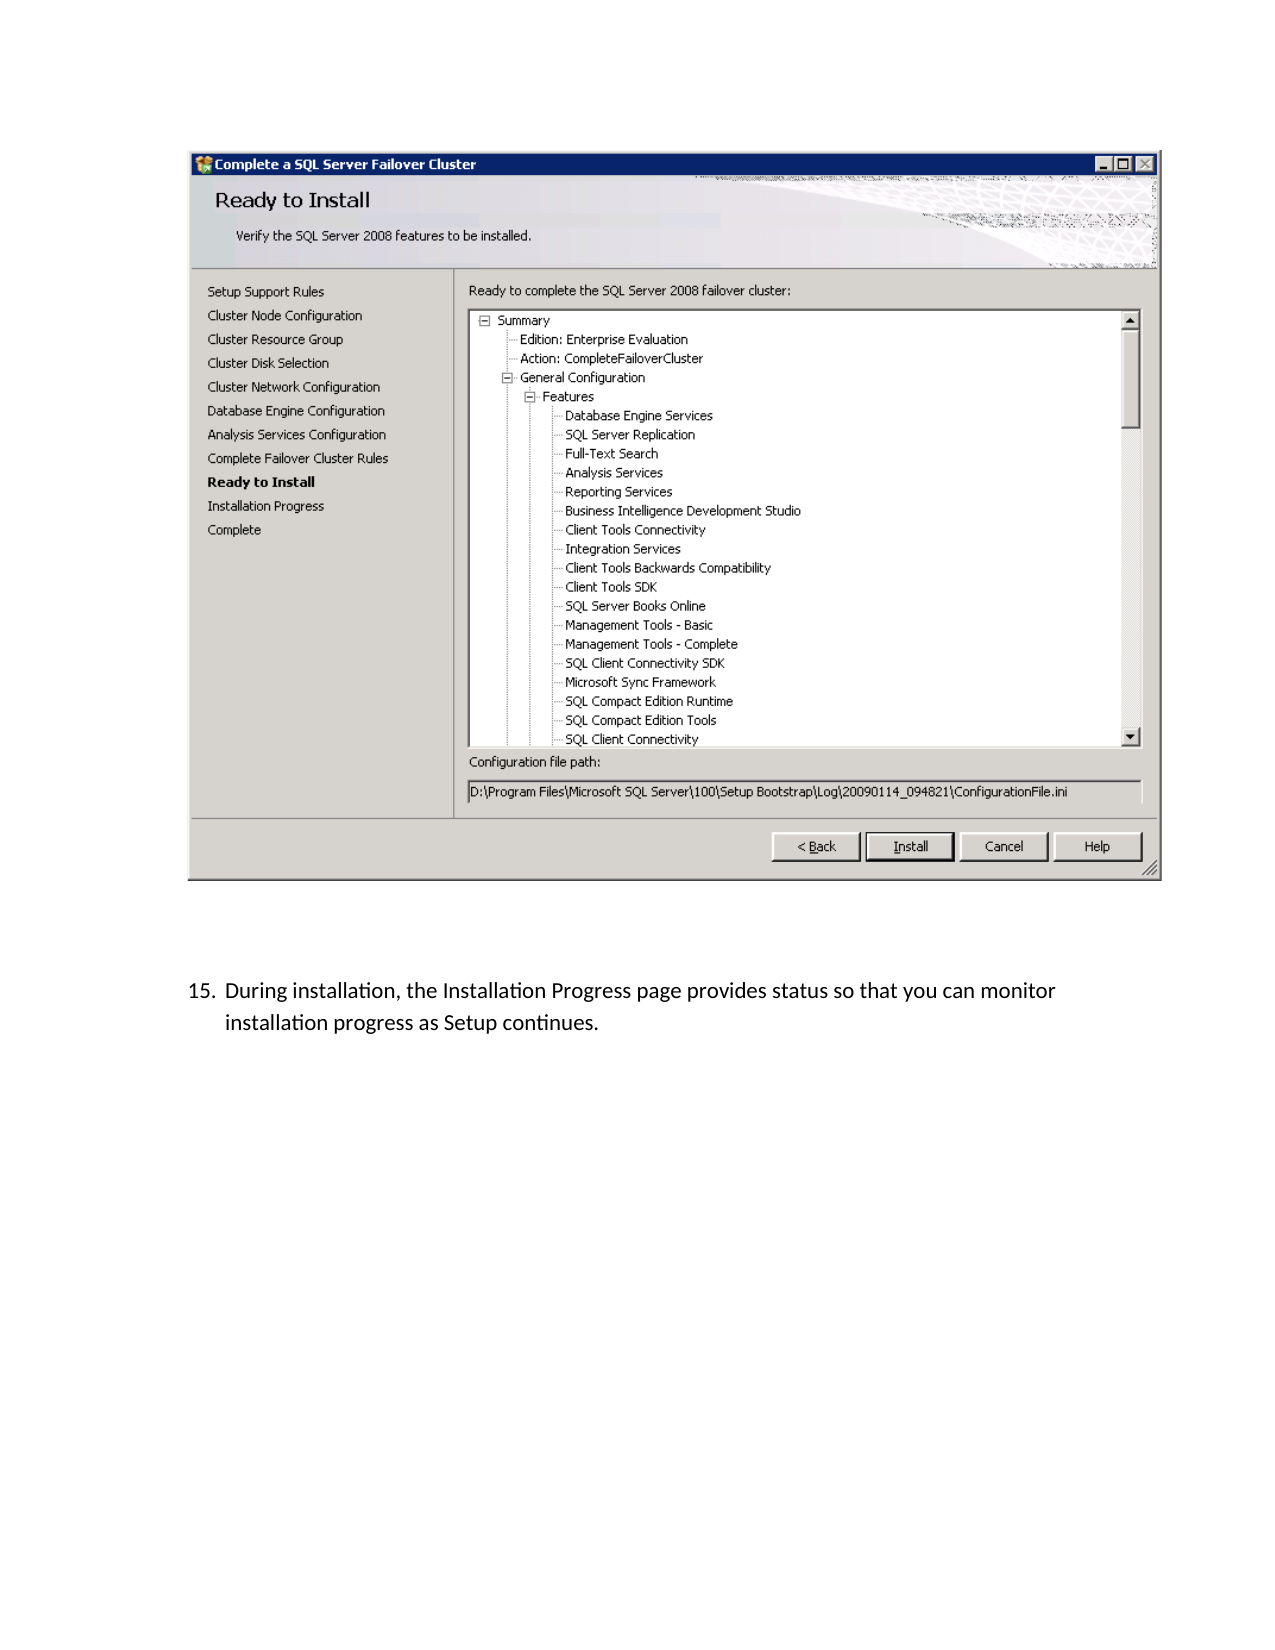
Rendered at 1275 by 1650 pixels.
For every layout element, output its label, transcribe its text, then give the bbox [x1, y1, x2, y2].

list During installation, the Installation Progress page provides status so that you can monitor installation progress as Setup continues. [187, 976, 1125, 1036]
picture [187, 150, 1163, 881]
